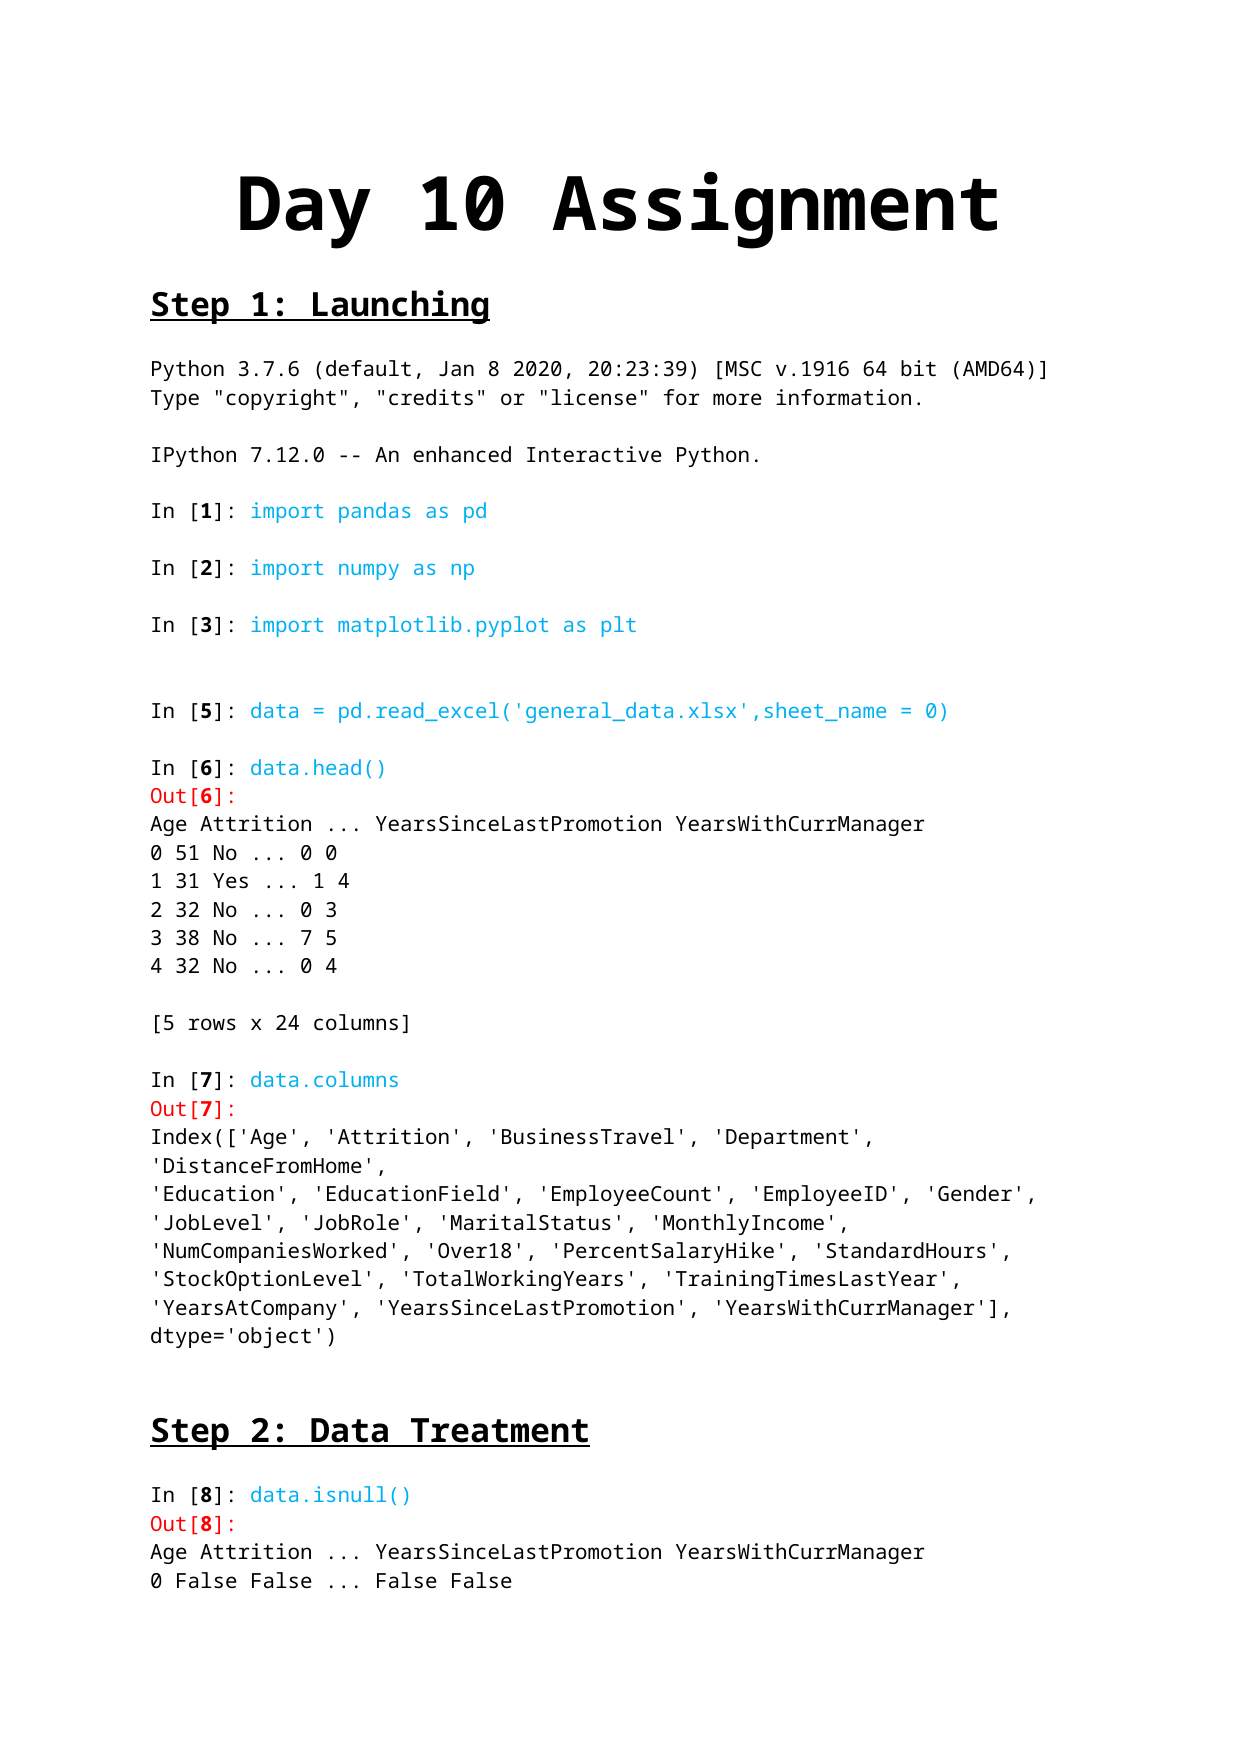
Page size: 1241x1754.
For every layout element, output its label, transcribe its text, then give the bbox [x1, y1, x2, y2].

text Index(['Age', 'Attrition', 'BusinessTravel', 'Department', 'DistanceFromHome', [150, 1122, 1090, 1179]
text In [8]: data.isnull() [150, 1481, 1090, 1509]
text In [3]: import matplotlib.pyplot as plt [150, 610, 1090, 639]
text 'NumCompaniesWorked', 'Over18', 'PercentSalaryHike', 'StandardHours', [150, 1236, 1090, 1264]
text Out[8]: [150, 1509, 1090, 1537]
text Python 3.7.6 (default, Jan 8 2020, 20:23:39) [MSC v.1916 64 bit (AMD64)] [150, 354, 1090, 383]
text Out[6]: [150, 781, 1090, 809]
text IPython 7.12.0 -- An enhanced Interactive Python. [150, 440, 1090, 468]
text Age Attrition ... YearsSinceLastPromotion YearsWithCurrManager [150, 1537, 1090, 1566]
text 4 32 No ... 0 4 [150, 952, 1090, 980]
text 3 38 No ... 7 5 [150, 923, 1090, 952]
text [5 rows x 24 columns] [150, 1008, 1090, 1037]
text In [2]: import numpy as np [150, 553, 1090, 582]
text 0 51 No ... 0 0 [150, 838, 1090, 866]
text 'StockOptionLevel', 'TotalWorkingYears', 'TrainingTimesLastYear', [150, 1264, 1090, 1293]
text Step 1: Launching [150, 281, 1090, 326]
text Age Attrition ... YearsSinceLastPromotion YearsWithCurrManager [150, 809, 1090, 838]
text Day 10 Assignment [150, 150, 1090, 252]
text 1 31 Yes ... 1 4 [150, 866, 1090, 895]
text In [7]: data.columns [150, 1065, 1090, 1094]
text 0 False False ... False False [150, 1566, 1090, 1594]
text In [6]: data.head() [150, 753, 1090, 781]
text Type "copyright", "credits" or "license" for more information. [150, 383, 1090, 411]
text In [5]: data = pd.read_excel('general_data.xlsx',sheet_name = 0) [150, 696, 1090, 724]
text Out[7]: [150, 1094, 1090, 1122]
text 'Education', 'EducationField', 'EmployeeCount', 'EmployeeID', 'Gender', [150, 1179, 1090, 1208]
text In [1]: import pandas as pd [150, 497, 1090, 525]
text dtype='object') [150, 1321, 1090, 1350]
text 2 32 No ... 0 3 [150, 895, 1090, 923]
text 'JobLevel', 'JobRole', 'MaritalStatus', 'MonthlyIncome', [150, 1208, 1090, 1236]
text 'YearsAtCompany', 'YearsSinceLastPromotion', 'YearsWithCurrManager'], [150, 1293, 1090, 1321]
text Step 2: Data Treatment [150, 1407, 1090, 1452]
